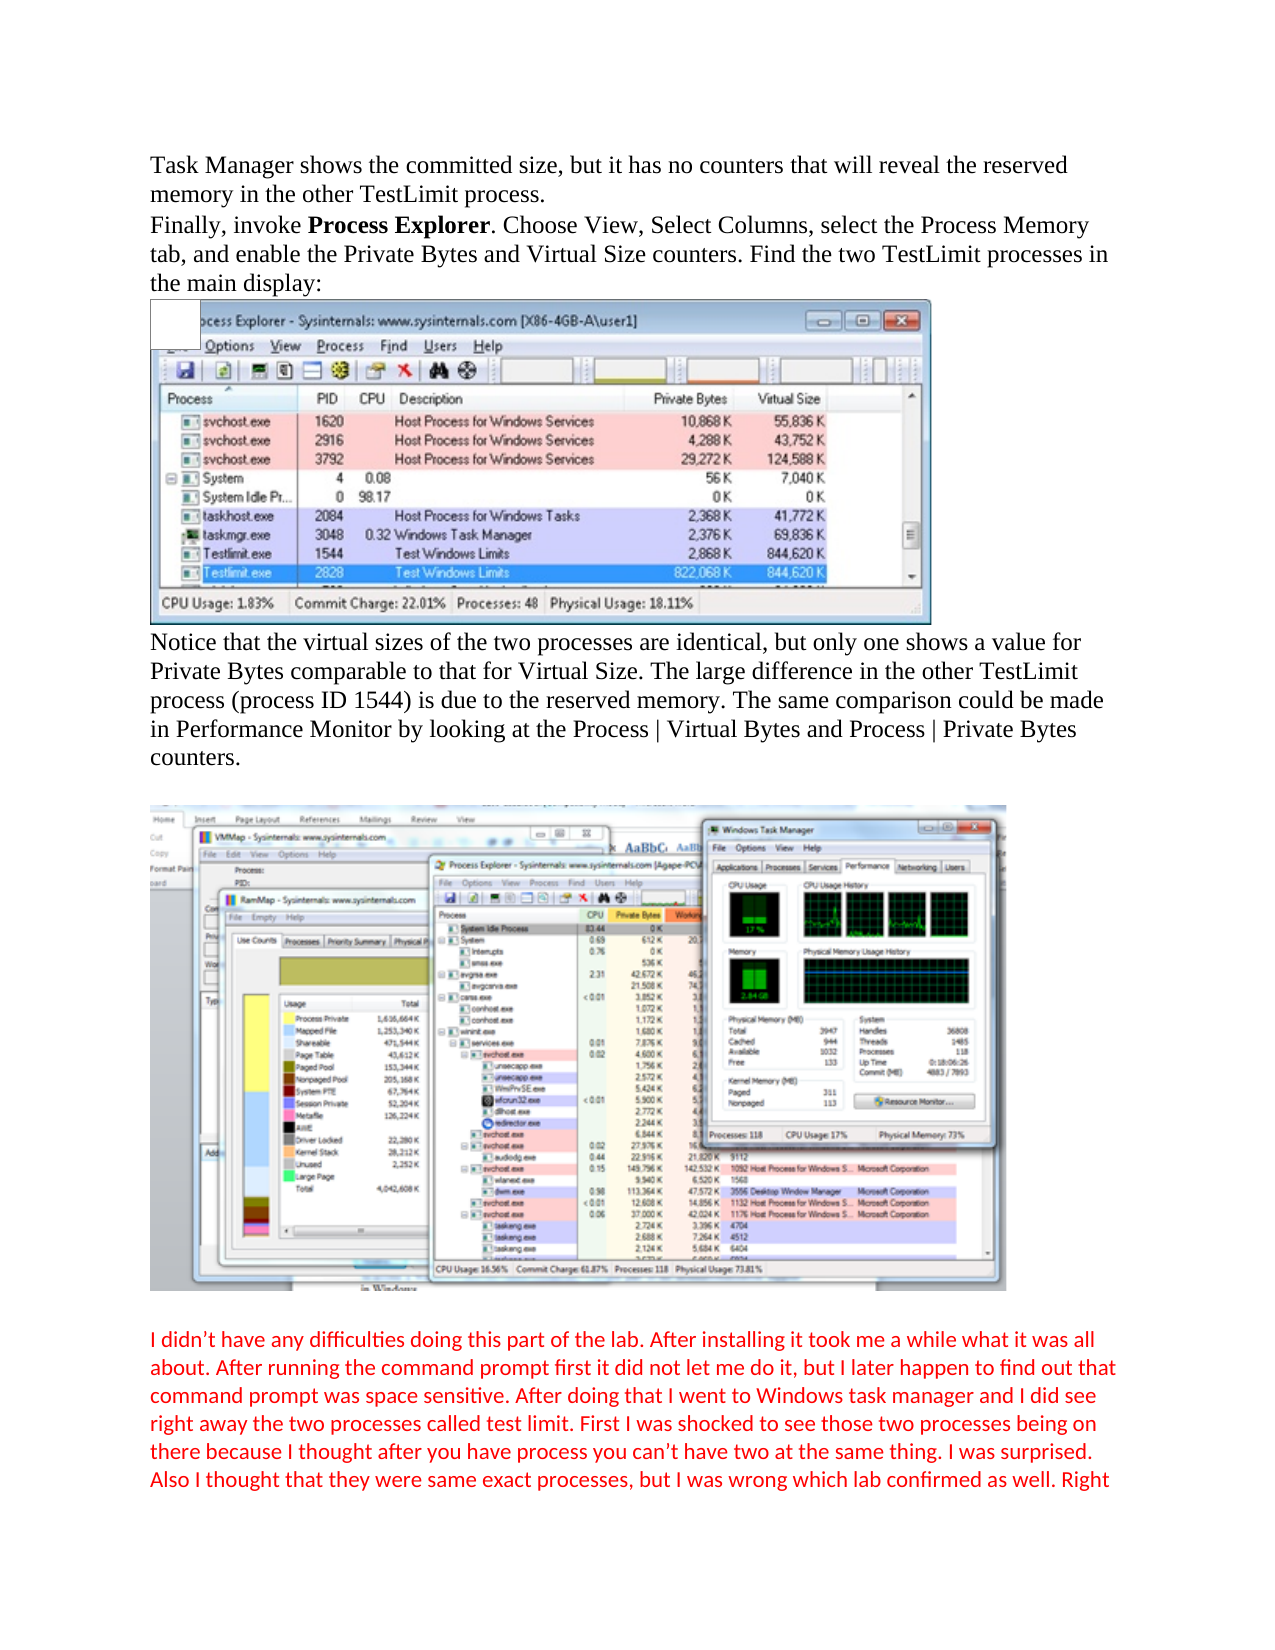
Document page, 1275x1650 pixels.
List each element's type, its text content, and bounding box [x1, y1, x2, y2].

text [150, 1325, 1125, 1493]
picture [150, 299, 932, 625]
picture [150, 805, 1007, 1291]
text Finally, invoke Process Explorer. Choose View, Select Columns, select the Process Memory tab, and enable the Private Bytes and Virtual Size counters. Find the two TestLimit processes in the main display: [150, 210, 1125, 297]
text Task Manager shows the committed size, but it has no counters that will reveal the reserved memory in the other TestLimit process. [150, 150, 1125, 207]
text Notice that the virtual sizes of the two processes are identical, but only one shows a value for Private Bytes comparable to that for Virtual Size. The large difference in the other TestLimit process (process ID 1544) is due to the reserved memory. The same comparison could be made in Performance Monitor by looking at the Process | Virtual Bytes and Process | Private Bytes counters. [150, 627, 1125, 771]
